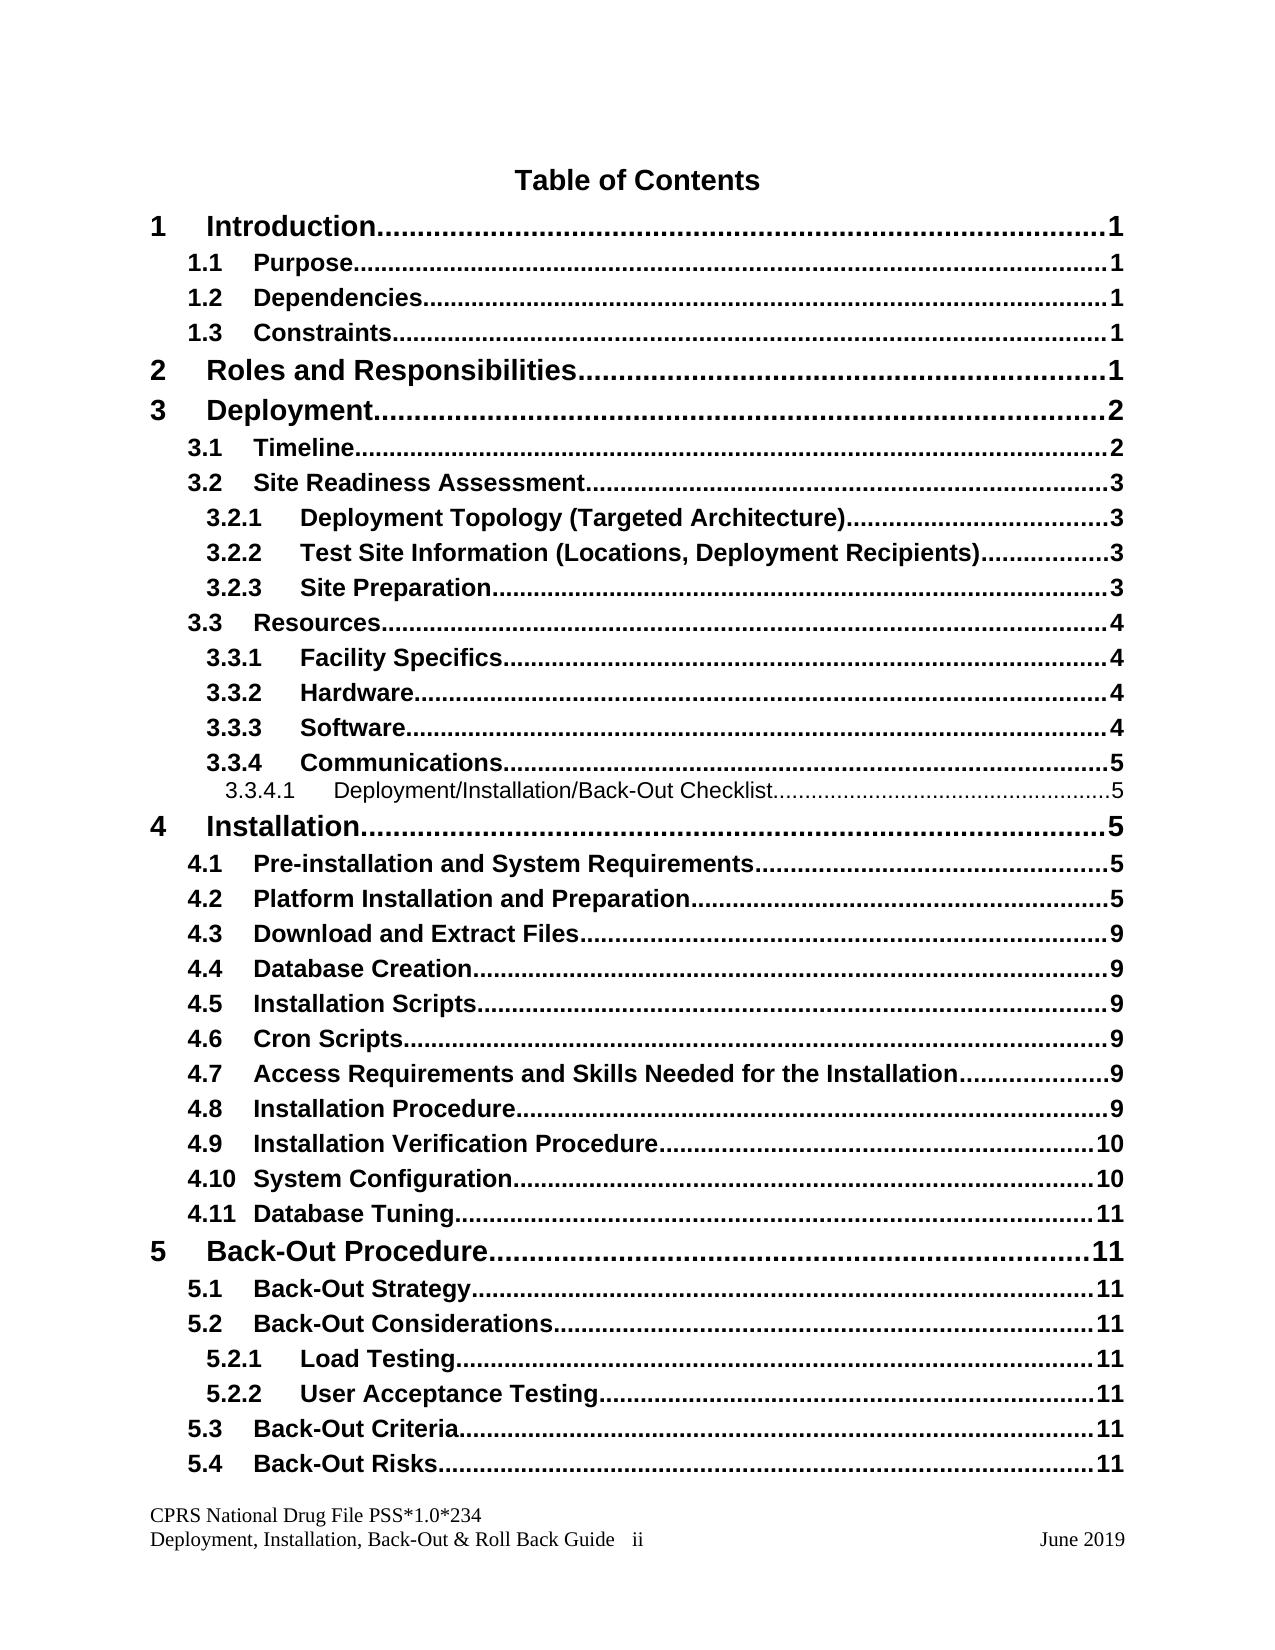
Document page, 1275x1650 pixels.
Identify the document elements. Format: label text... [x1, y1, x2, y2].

text 4.8 Installation Procedure 9 [187, 1094, 1125, 1123]
text 3 Deployment 2 [150, 393, 1125, 427]
text 3.2.3 Site Preparation 3 [206, 573, 1125, 602]
text 3.3.4 Communications 5 [206, 748, 1125, 777]
text 3.3.4.1 Deployment/Installation/Back-Out Checklist 5 [225, 777, 1125, 803]
text 3.3 Resources 4 [187, 608, 1125, 637]
text 4.7 Access Requirements and Skills Needed for the Installation 9 [187, 1059, 1125, 1088]
text 4.6 Cron Scripts 9 [187, 1024, 1125, 1053]
text 1.3 Constraints 1 [187, 318, 1125, 347]
text 3.2.2 Test Site Information (Locations, Deployment Recipients) 3 [206, 538, 1125, 567]
text 3.3.2 Hardware 4 [206, 678, 1125, 707]
text 4.3 Download and Extract Files 9 [187, 919, 1125, 948]
text 5 Back-Out Procedure 11 [150, 1234, 1125, 1268]
text 4.1 Pre-installation and System Requirements 5 [187, 849, 1125, 878]
title Table of Contents [150, 162, 1125, 196]
text 1 Introduction 1 [150, 208, 1125, 242]
text 5.1 Back-Out Strategy 11 [187, 1274, 1125, 1303]
text 5.2.1 Load Testing 11 [206, 1344, 1125, 1373]
text 5.4 Back-Out Risks 11 [187, 1449, 1125, 1478]
text 1.1 Purpose 1 [187, 248, 1125, 277]
text 5.2 Back-Out Considerations 11 [187, 1309, 1125, 1338]
text 2 Roles and Responsibilities 1 [150, 353, 1125, 387]
text 5.2.2 User Acceptance Testing 11 [206, 1379, 1125, 1408]
text 4.2 Platform Installation and Preparation 5 [187, 884, 1125, 913]
text 3.2.1 Deployment Topology (Targeted Architecture) 3 [206, 503, 1125, 532]
text 4.10 System Configuration 10 [187, 1164, 1125, 1193]
text 3.3.3 Software 4 [206, 713, 1125, 742]
text 3.1 Timeline 2 [187, 433, 1125, 462]
text 5.3 Back-Out Criteria 11 [187, 1414, 1125, 1443]
text 4.11 Database Tuning 11 [187, 1199, 1125, 1228]
text 3.2 Site Readiness Assessment 3 [187, 468, 1125, 497]
text 4.5 Installation Scripts 9 [187, 989, 1125, 1018]
text 1.2 Dependencies 1 [187, 283, 1125, 312]
text 4.9 Installation Verification Procedure 10 [187, 1129, 1125, 1158]
text 4 Installation 5 [150, 809, 1125, 843]
text 3.3.1 Facility Specifics 4 [206, 643, 1125, 672]
text 4.4 Database Creation 9 [187, 954, 1125, 983]
